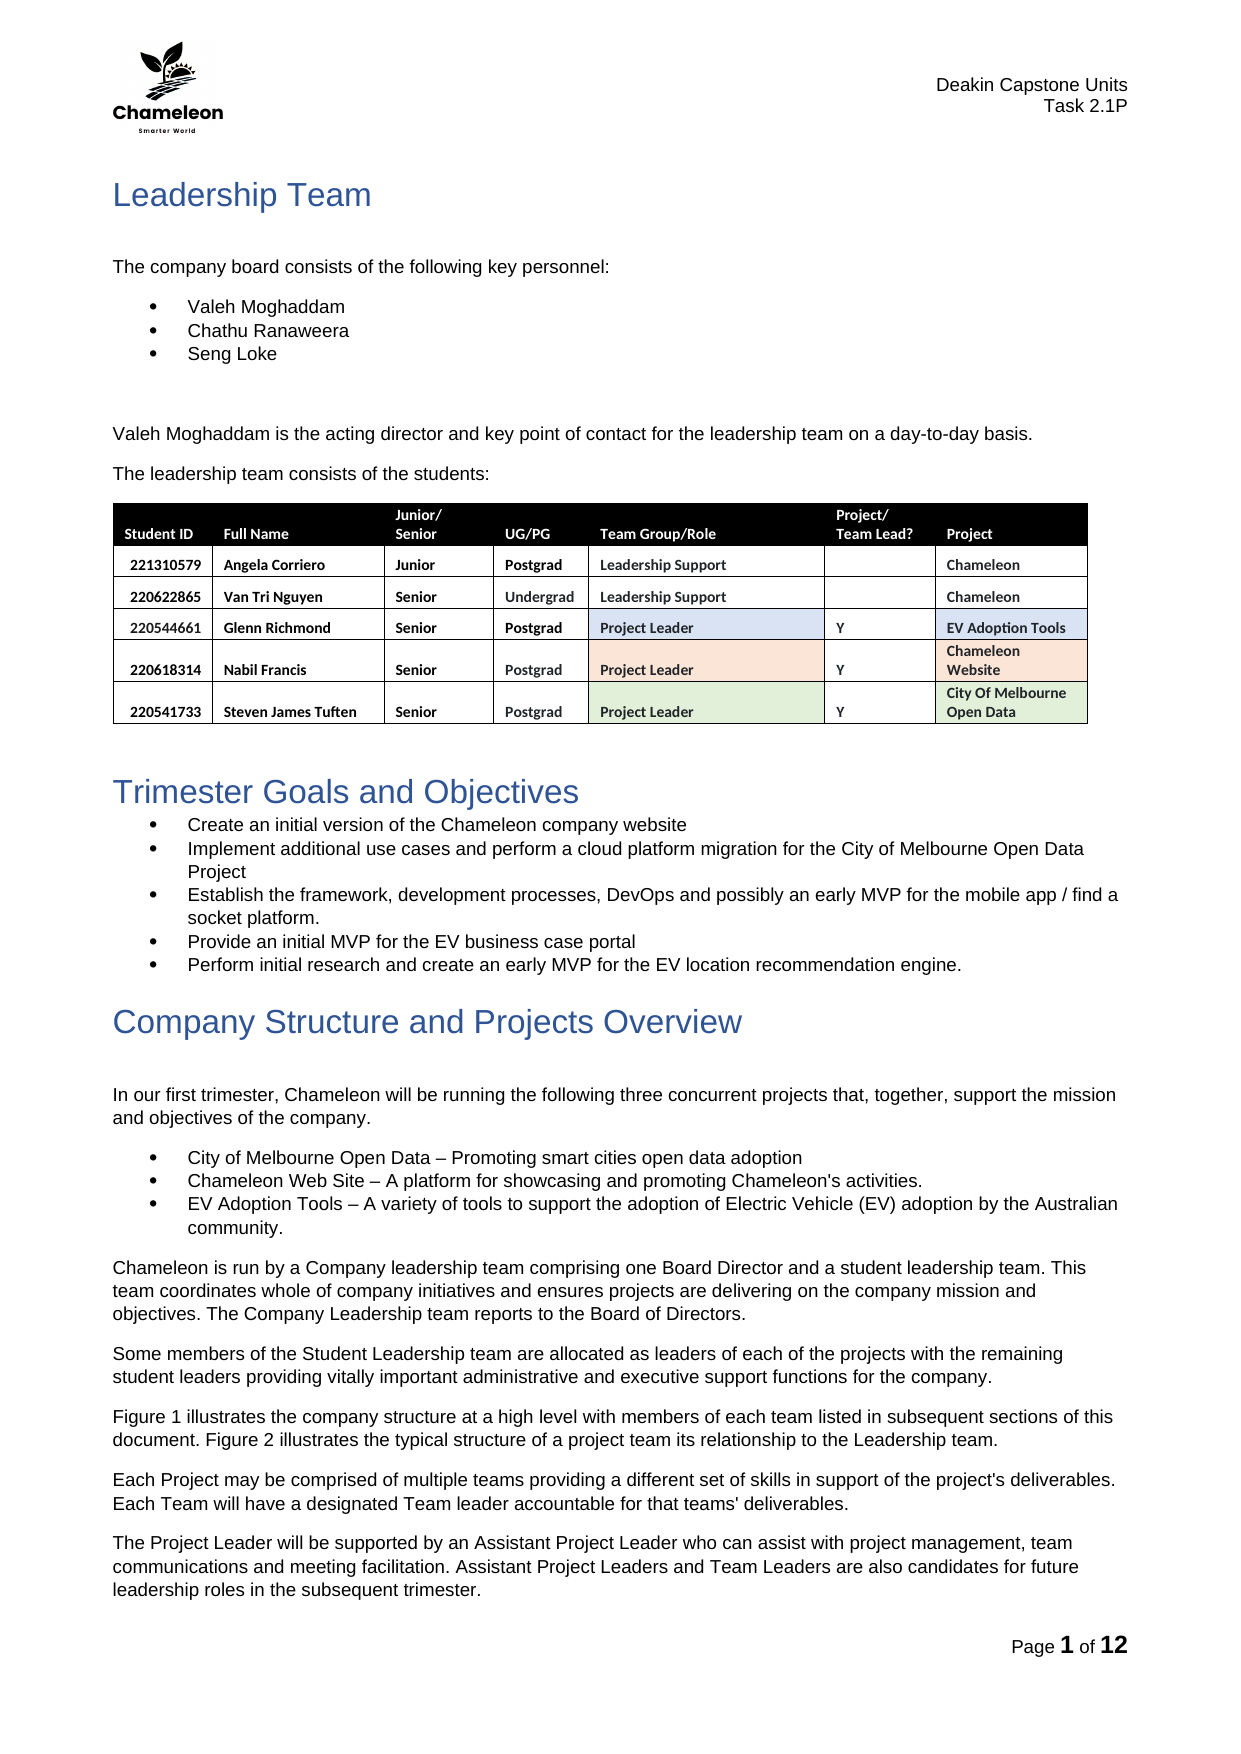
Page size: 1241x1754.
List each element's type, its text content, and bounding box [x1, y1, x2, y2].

table_cell Senior [385, 577, 493, 607]
table_cell Project Leader [589, 609, 824, 639]
table_header Project [936, 504, 1087, 545]
list Chathu Ranaweera [150, 319, 1128, 341]
table_cell [825, 577, 935, 607]
table_cell Chameleon [936, 577, 1087, 607]
list Perform initial research and create an early MVP for the EV location recommendation engine. [150, 954, 1128, 975]
text In our first trimester, Chameleon will be running the following three concurrent projects that, together, support the mission and objectives of the company. [112, 1083, 1128, 1128]
list Create an initial version of the Chameleon company website [150, 814, 1128, 836]
table_cell 220622865 [114, 577, 212, 607]
table_cell Glenn Richmond [213, 609, 384, 639]
table_cell Postgrad [494, 609, 588, 639]
subtitle Leadership Team [112, 175, 1128, 213]
table_cell Leadership Support [589, 546, 824, 576]
table_cell Van Tri Nguyen [213, 577, 384, 607]
table_cell Y [825, 609, 935, 639]
table_cell Steven James Tuften [213, 682, 384, 723]
table_cell Project Leader [589, 682, 824, 723]
table_cell Senior [385, 682, 493, 723]
table_cell 220541733 [114, 682, 212, 723]
text Each Project may be comprised of multiple teams providing a different set of skills in support of the project's deliverables. Each Team will have a designated Team leader accountable for that teams' deliverables. [112, 1469, 1128, 1514]
list Provide an initial MVP for the EV business case portal [150, 930, 1128, 952]
text Figure 1 illustrates the company structure at a high level with members of each team listed in subsequent sections of this document. Figure 2 illustrates the typical structure of a project team its relationship to the Leadership team. [112, 1406, 1128, 1451]
table_cell Postgrad [494, 682, 588, 723]
table_cell Senior [385, 640, 493, 681]
list Implement additional use cases and perform a cloud platform migration for the City of Melbourne Open Data Project [150, 837, 1128, 882]
table_header Project/Team Lead? [825, 504, 935, 545]
list Establish the framework, development processes, DevOps and possibly an early MVP for the mobile app / find a socket platform. [150, 884, 1128, 929]
table_cell 221310579 [114, 546, 212, 576]
table_cell Angela Corriero [213, 546, 384, 576]
table_header Full Name [213, 504, 384, 545]
subtitle Company Structure and Projects Overview [112, 1002, 1128, 1041]
table_cell Project Leader [589, 640, 824, 681]
table_cell 220618314 [114, 640, 212, 681]
table_cell Nabil Francis [213, 640, 384, 681]
table_cell Leadership Support [589, 577, 824, 607]
table_cell EV Adoption Tools [936, 609, 1087, 639]
list Valeh Moghaddam [150, 296, 1128, 318]
picture [112, 40, 224, 135]
table_cell Y [825, 682, 935, 723]
text Some members of the Student Leadership team are allocated as leaders of each of the projects with the remaining student leaders providing vitally important administrative and executive support functions for the company. [112, 1343, 1128, 1388]
table_cell Undergrad [494, 577, 588, 607]
text The company board consists of the following key personnel: [112, 256, 1128, 278]
table_header Student ID [114, 504, 212, 545]
text Valeh Moghaddam is the acting director and key point of contact for the leadership team on a day-to-day basis. [112, 423, 1128, 444]
subtitle Trimester Goals and Objectives [112, 772, 1128, 811]
table_cell 220544661 [114, 609, 212, 639]
text Chameleon is run by a Company leadership team comprising one Board Director and a student leadership team. This team coordinates whole of company initiatives and ensures projects are delivering on the company mission and objectives. The Company Leadership team reports to the Board of Directors. [112, 1256, 1128, 1324]
table_header Team Group/Role [589, 504, 824, 545]
list Seng Loke [150, 343, 1128, 364]
table_header UG/PG [494, 504, 588, 545]
table_cell [825, 546, 935, 576]
table_header Junior/Senior [385, 504, 493, 545]
table_cell Y [825, 640, 935, 681]
table_cell Postgrad [494, 546, 588, 576]
text The Project Leader will be supported by an Assistant Project Leader who can assist with project management, team communications and meeting facilitation. Assistant Project Leaders and Team Leaders are also candidates for future leadership roles in the subsequent trimester. [112, 1532, 1128, 1600]
list EV Adoption Tools – A variety of tools to support the adoption of Electric Vehicle (EV) adoption by the Australian community. [150, 1193, 1128, 1238]
list City of Melbourne Open Data – Promoting smart cities open data adoption [150, 1147, 1128, 1168]
table_cell Chameleon [936, 546, 1087, 576]
table_cell Postgrad [494, 640, 588, 681]
table_cell Junior [385, 546, 493, 576]
table_cell Chameleon Website [936, 640, 1087, 681]
table_cell City Of Melbourne Open Data [936, 682, 1087, 723]
list Chameleon Web Site – A platform for showcasing and promoting Chameleon's activities. [150, 1170, 1128, 1192]
table_cell Senior [385, 609, 493, 639]
text The leadership team consists of the students: [112, 463, 1128, 484]
